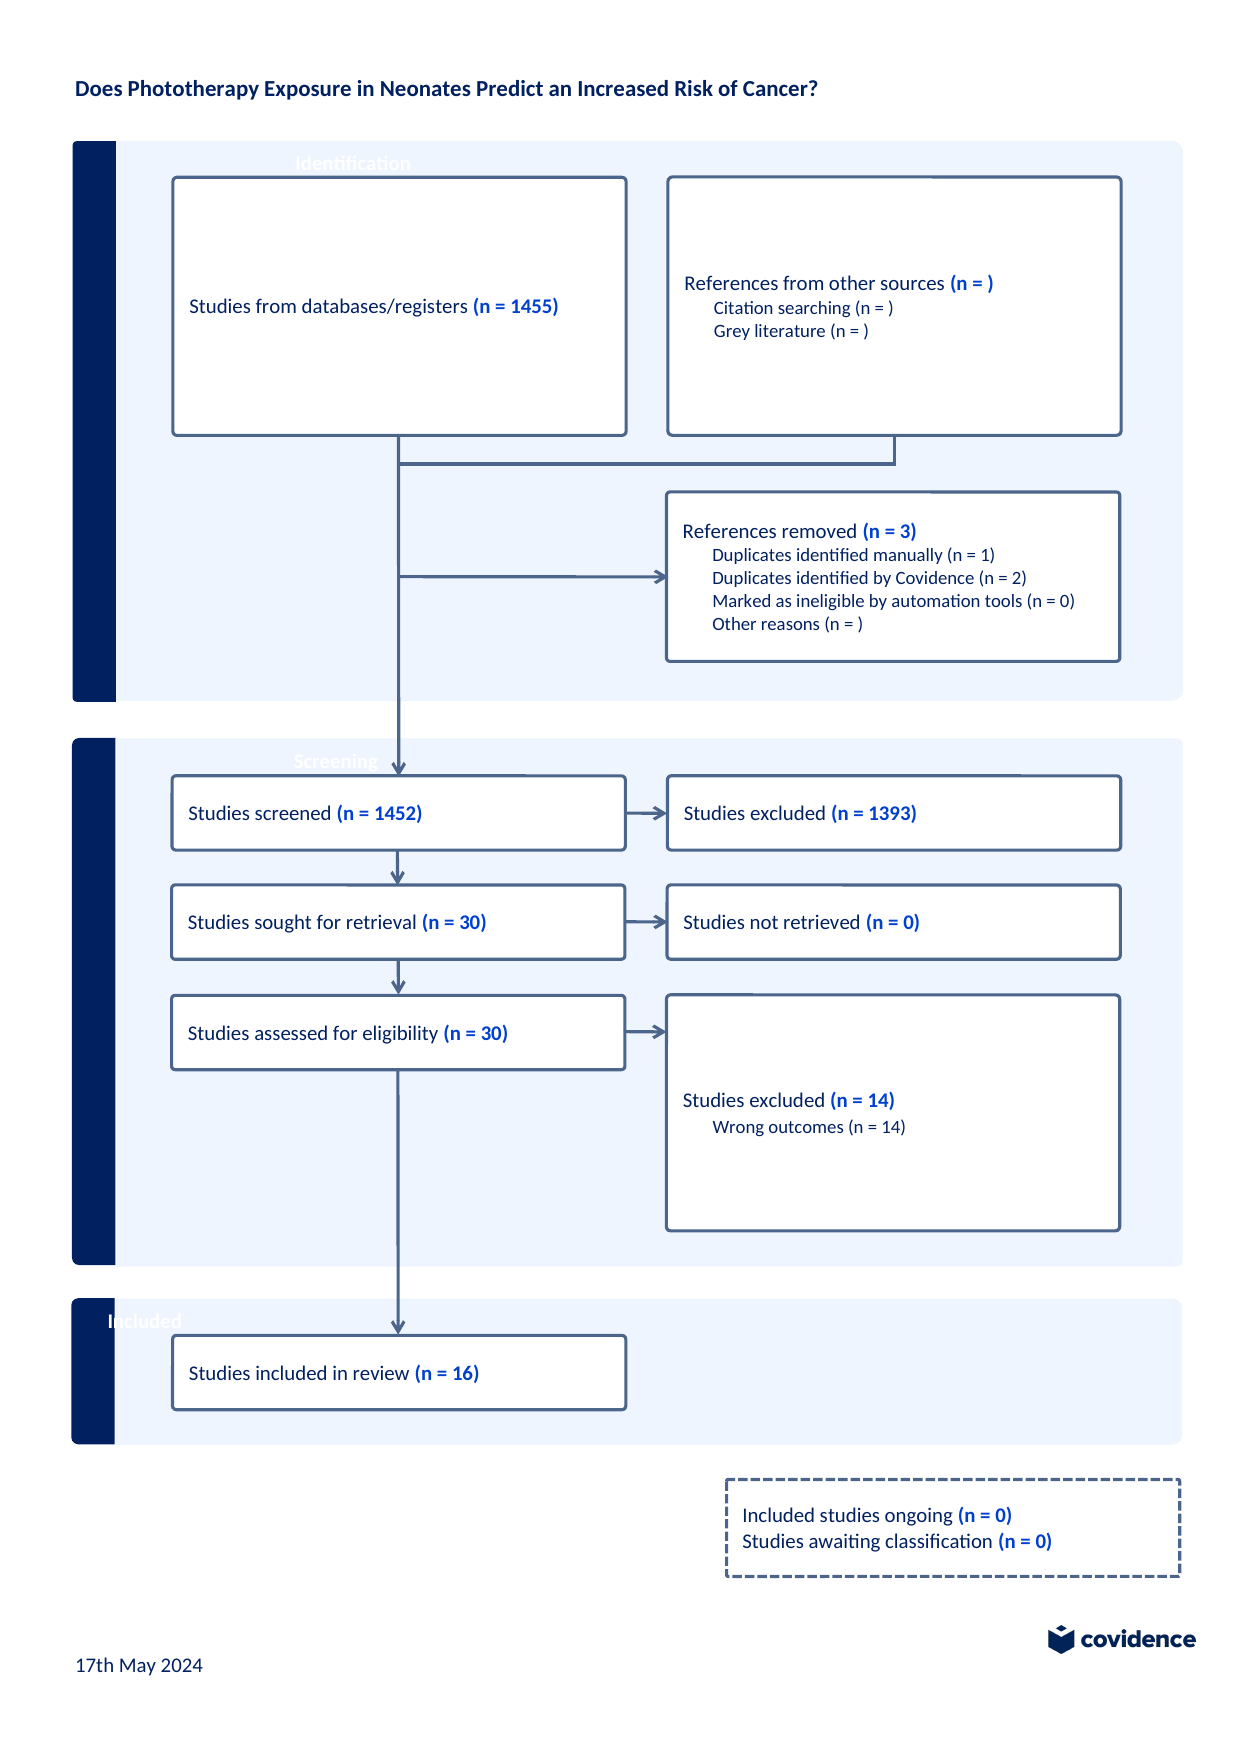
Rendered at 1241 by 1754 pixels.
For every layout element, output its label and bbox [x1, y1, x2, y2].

picture [1047, 1625, 1197, 1654]
